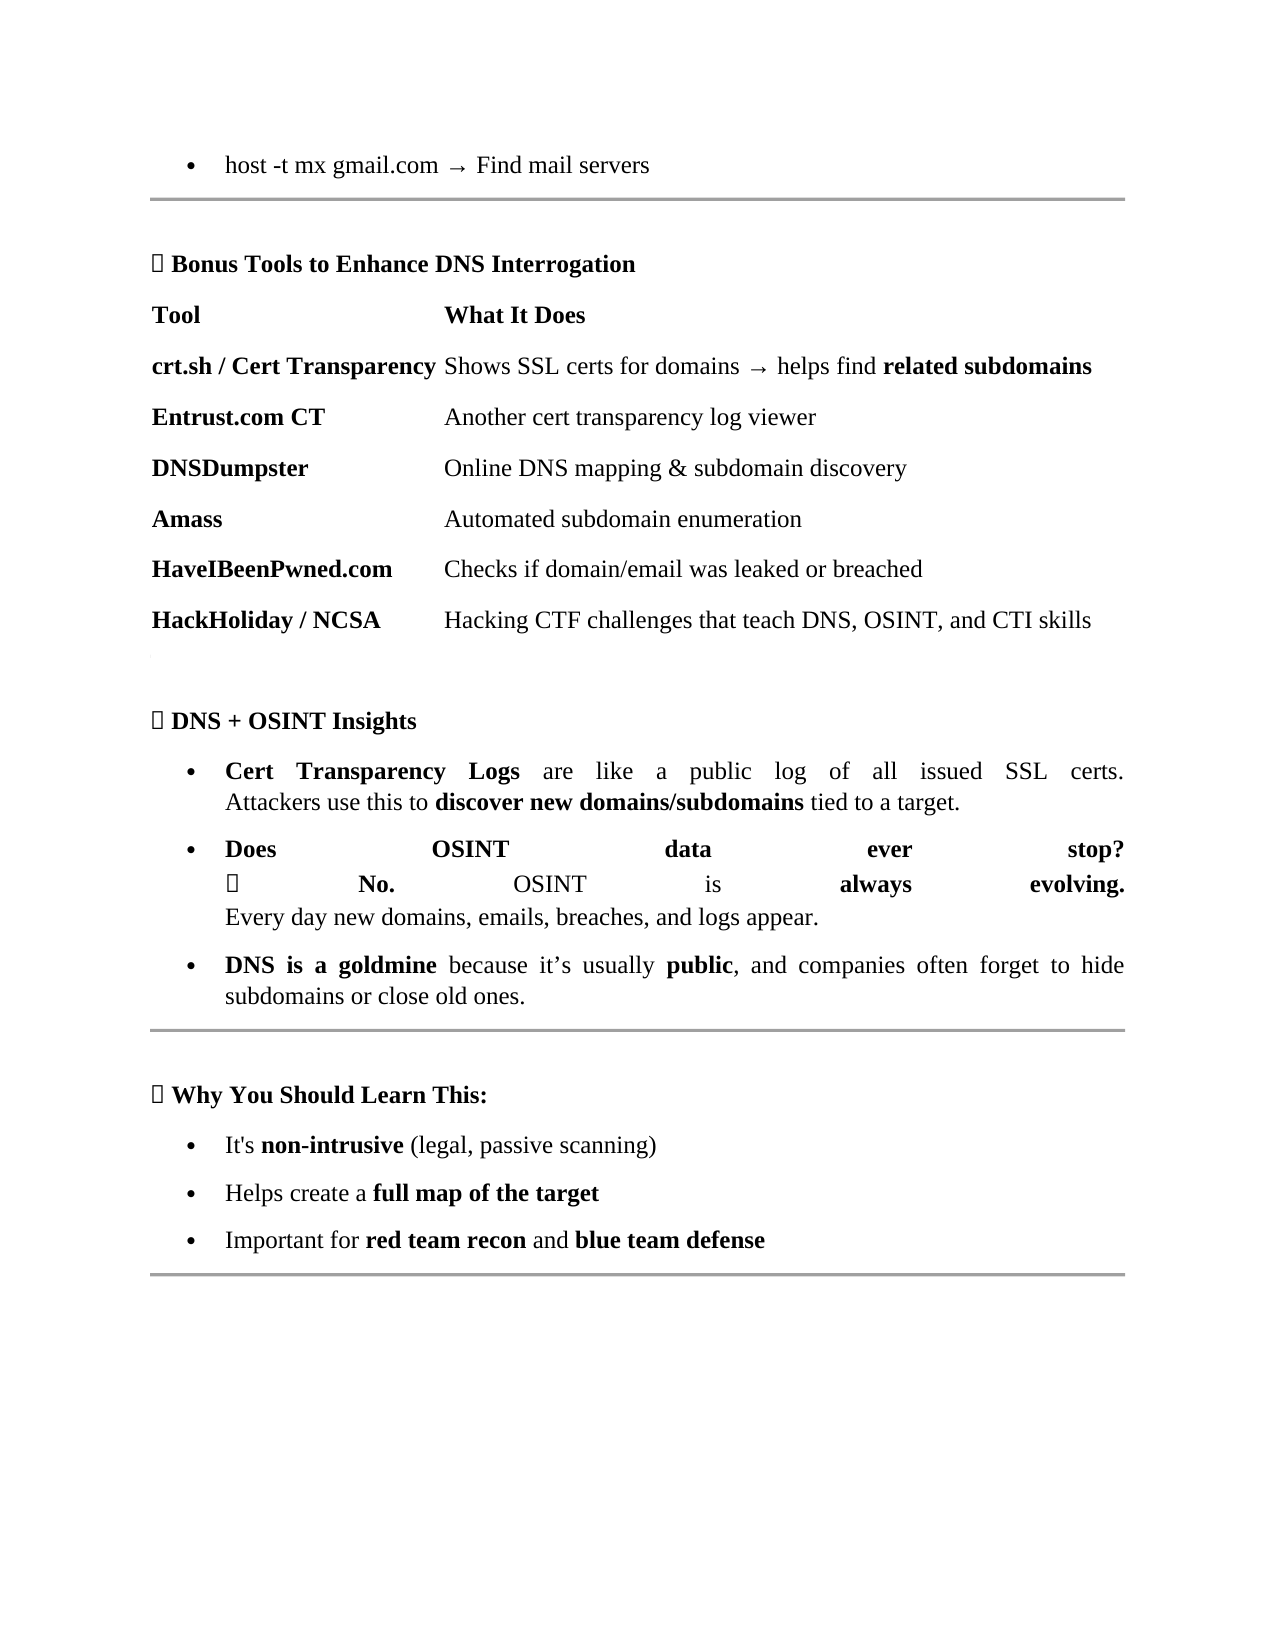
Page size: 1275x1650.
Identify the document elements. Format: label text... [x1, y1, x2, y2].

table_cell crt.sh / Cert Transparency [150, 350, 442, 401]
list It's non-intrusive (legal, passive scanning) [187, 1130, 1125, 1159]
list Cert Transparency Logs are like a public log of all issued SSL certs. Attackers use this to discover new domains/subdomains tied to a target. [187, 756, 1125, 816]
list DNS is a goldmine because it’s usually public, and companies often forget to hide subdomains or close old ones. [187, 950, 1125, 1010]
list host -t mx gmail.com → Find mail servers [187, 150, 1125, 179]
table_cell Shows SSL certs for domains → helps find related subdomains [443, 350, 1098, 401]
table_cell HackHoliday / NCSA [150, 604, 442, 655]
table_cell Amass [150, 502, 442, 553]
table_header What It Does [443, 299, 1098, 350]
table_cell Entrust.com CT [150, 401, 442, 451]
list Does OSINT data ever stop? ❌ No. OSINT is always evolving. Every day new domains, emails, breaches, and logs appear. [187, 834, 1125, 931]
table_header Tool [150, 299, 442, 350]
table_cell Automated subdomain enumeration [443, 502, 1098, 553]
text 🧪 Bonus Tools to Enhance DNS Interrogation [150, 245, 1125, 279]
table_cell HaveIBeenPwned.com [150, 553, 442, 604]
table_cell Hacking CTF challenges that teach DNS, OSINT, and CTI skills [443, 604, 1098, 655]
list Helps create a full map of the target [187, 1178, 1125, 1206]
table_cell DNSDumpster [150, 451, 442, 502]
table_cell Online DNS mapping & subdomain discovery [443, 451, 1098, 502]
table_cell Checks if domain/email was leaked or breached [443, 553, 1098, 604]
list Important for red team recon and blue team defense [187, 1225, 1125, 1254]
text 💡 DNS + OSINT Insights [150, 702, 1125, 736]
text 🧠 Why You Should Learn This: [150, 1077, 1125, 1111]
table_cell Another cert transparency log viewer [443, 401, 1098, 451]
